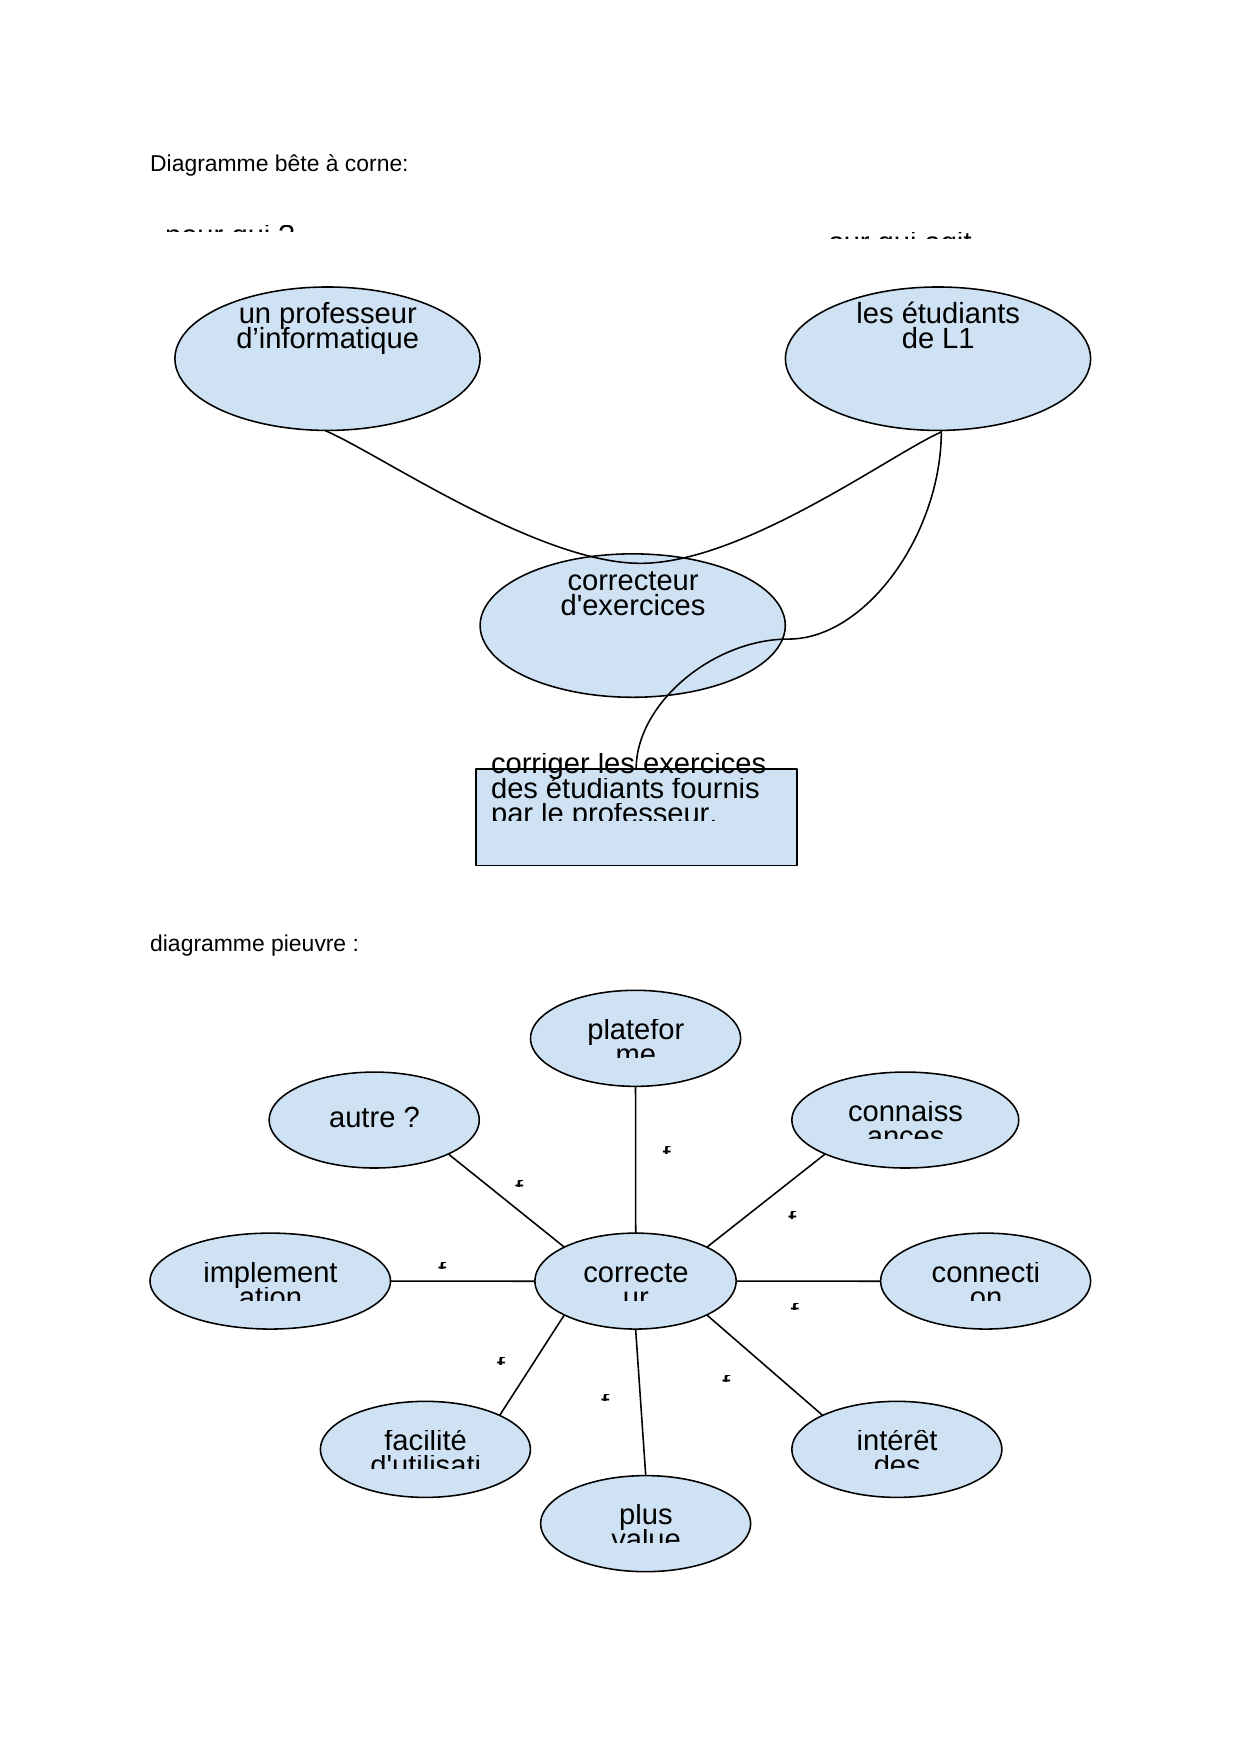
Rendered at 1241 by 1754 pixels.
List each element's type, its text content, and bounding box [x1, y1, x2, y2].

text Diagramme bête à corne: [150, 150, 1090, 176]
text diagramme pieuvre : [150, 930, 1090, 956]
